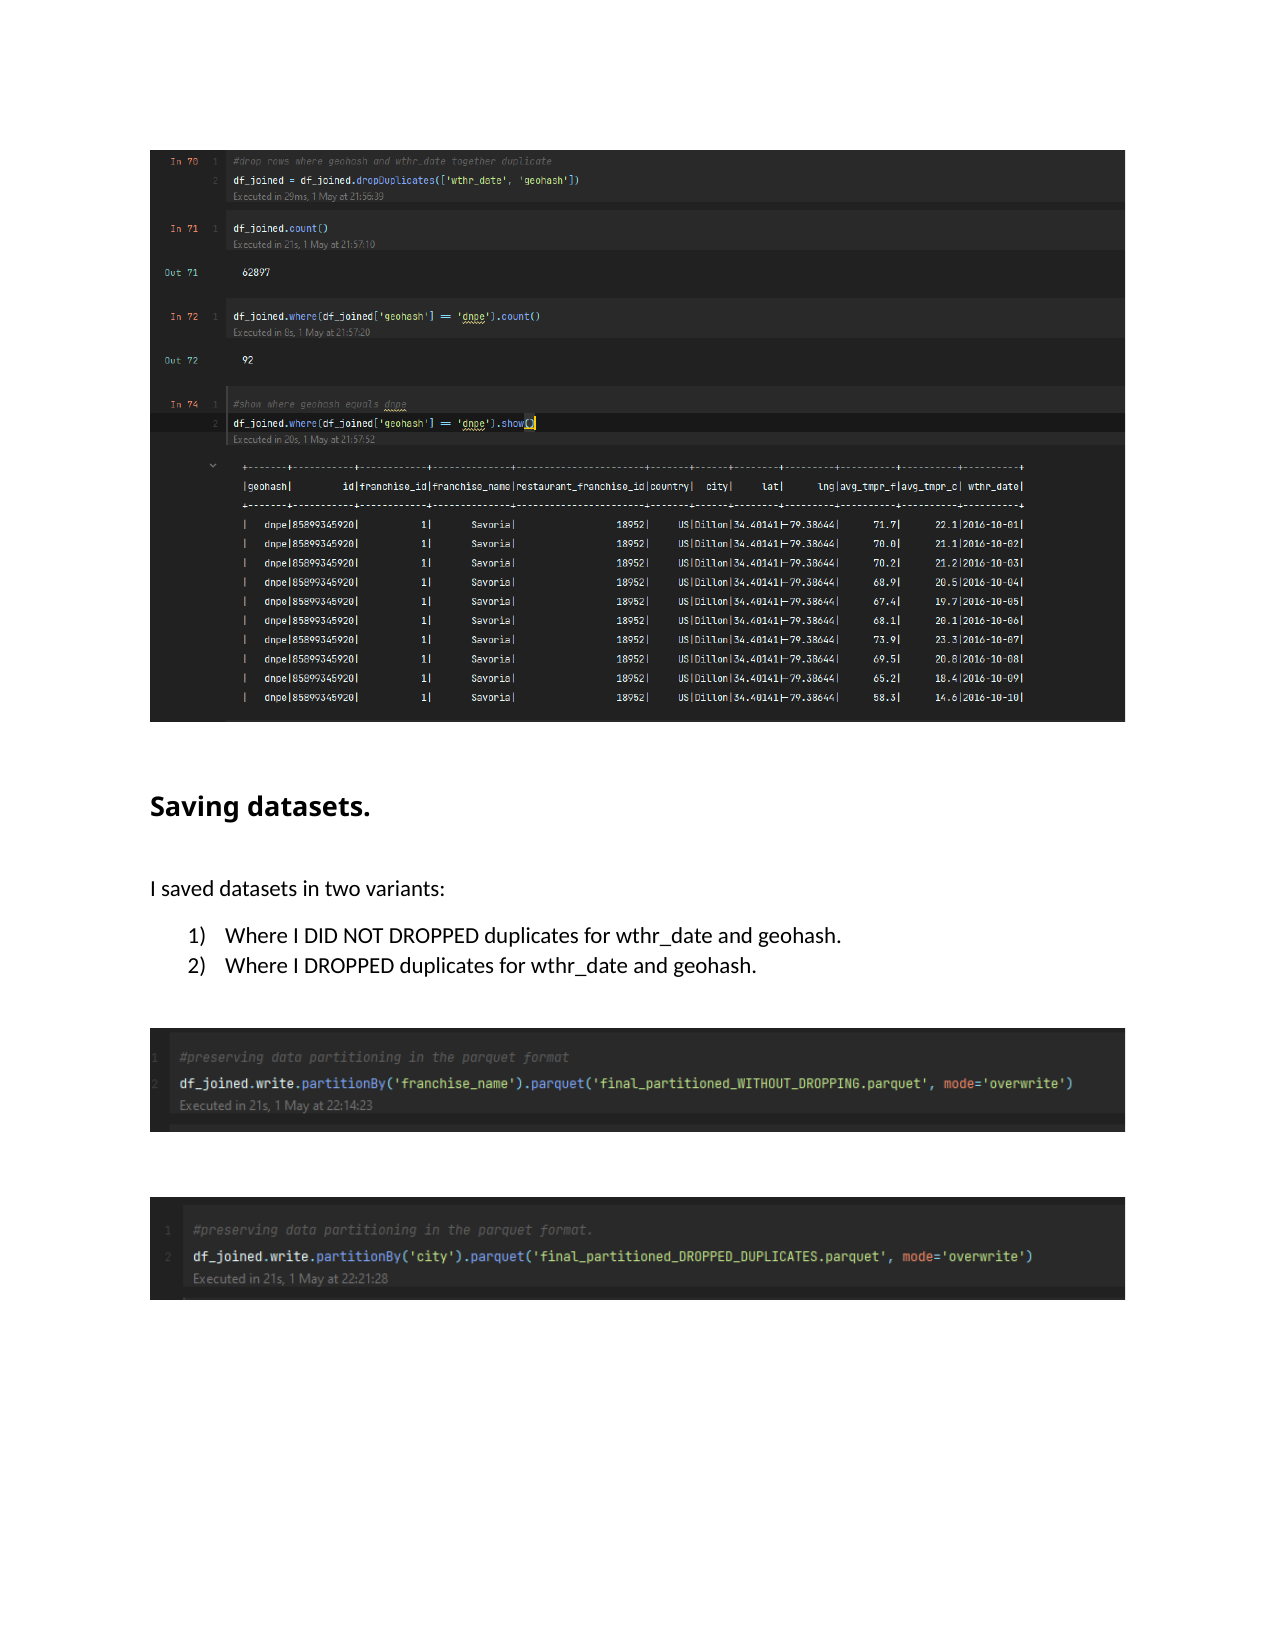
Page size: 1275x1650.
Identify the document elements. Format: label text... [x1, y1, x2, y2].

picture [150, 150, 1125, 722]
picture [150, 1028, 1125, 1132]
text I saved datasets in two variants: [150, 874, 1125, 902]
picture [150, 1197, 1125, 1300]
subtitle Saving datasets. [150, 787, 1125, 824]
list Where I DROPPED duplicates for wthr_date and geohash. [187, 951, 1125, 979]
list Where I DID NOT DROPPED duplicates for wthr_date and geohash. [187, 921, 1125, 949]
